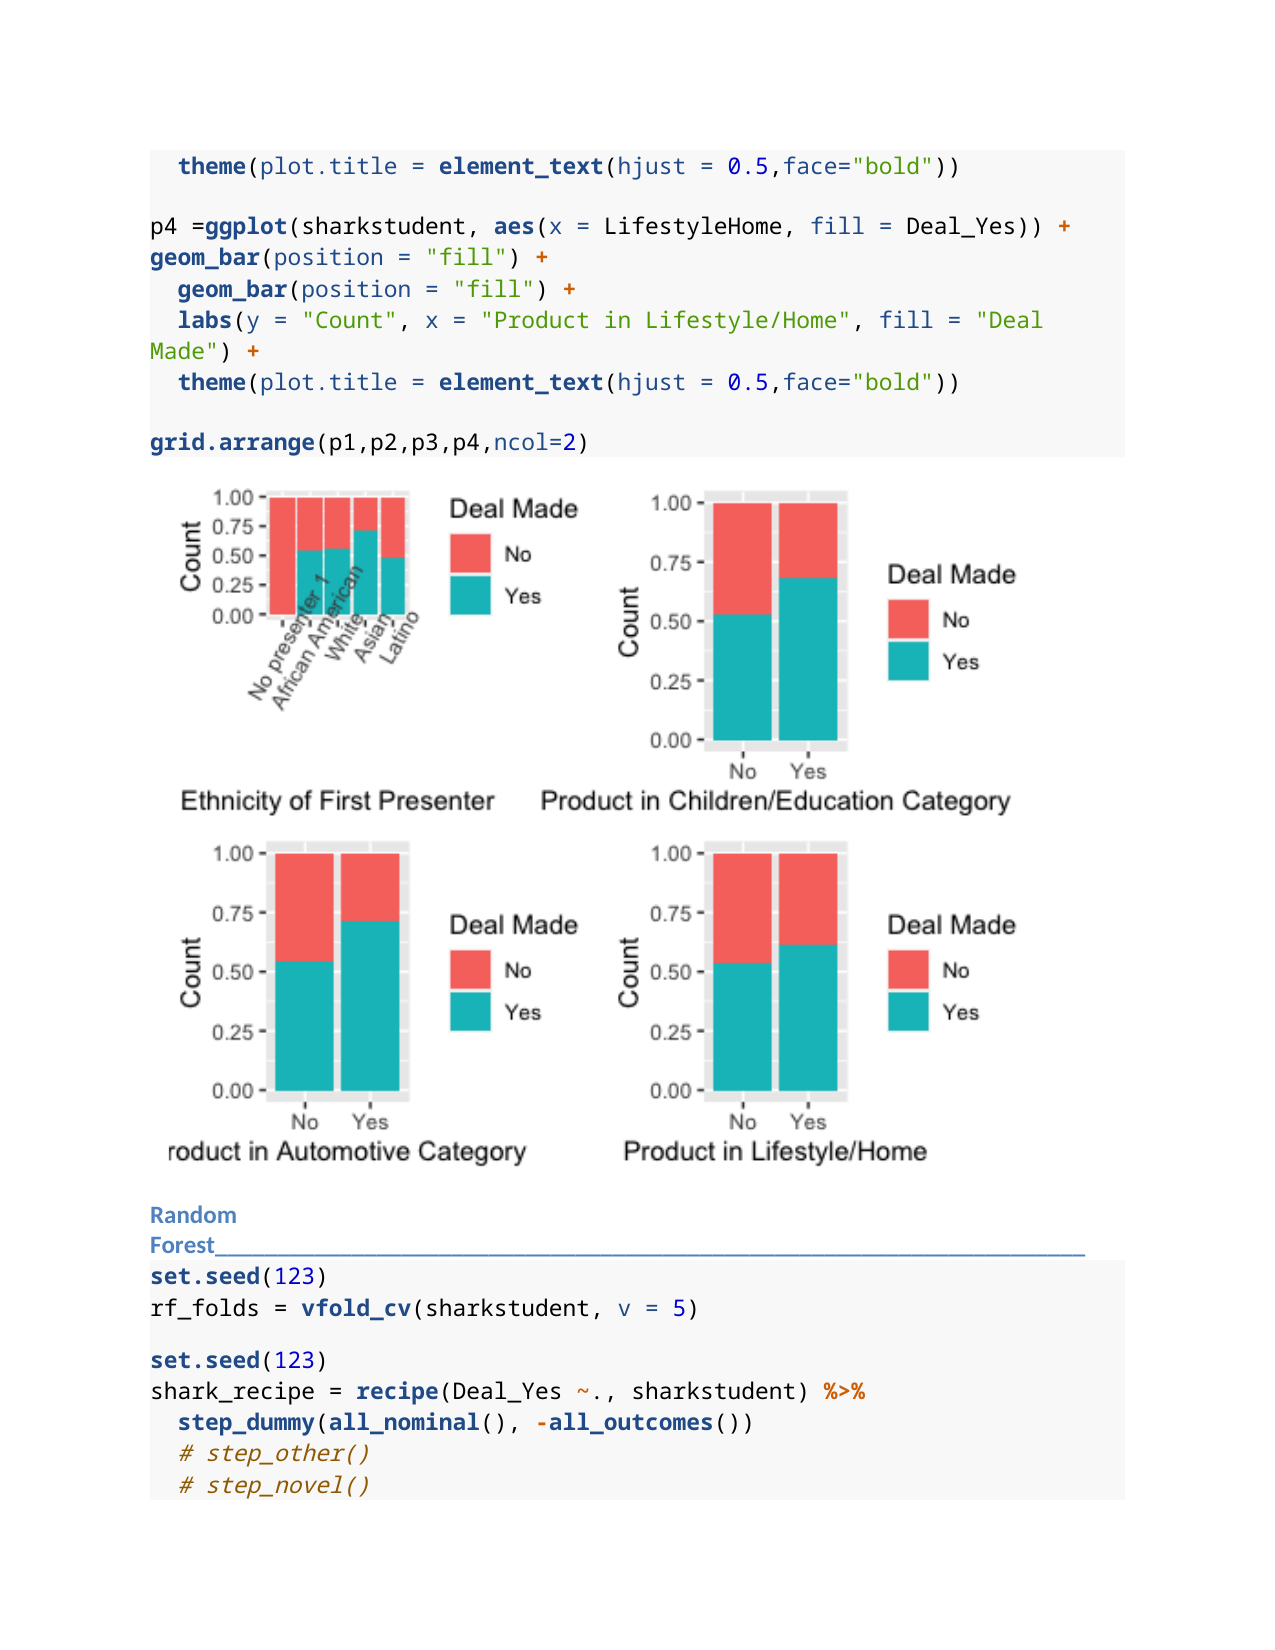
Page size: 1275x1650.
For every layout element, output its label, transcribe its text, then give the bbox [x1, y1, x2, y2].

subtitle Random Forest______________________________________________________________________ [150, 1199, 1125, 1260]
picture [168, 478, 1044, 1179]
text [150, 1343, 1125, 1500]
text set.seed(123) rf_folds = vfold_cv(sharkstudent, v = 5) [329, 1260, 1125, 1323]
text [150, 150, 1125, 457]
